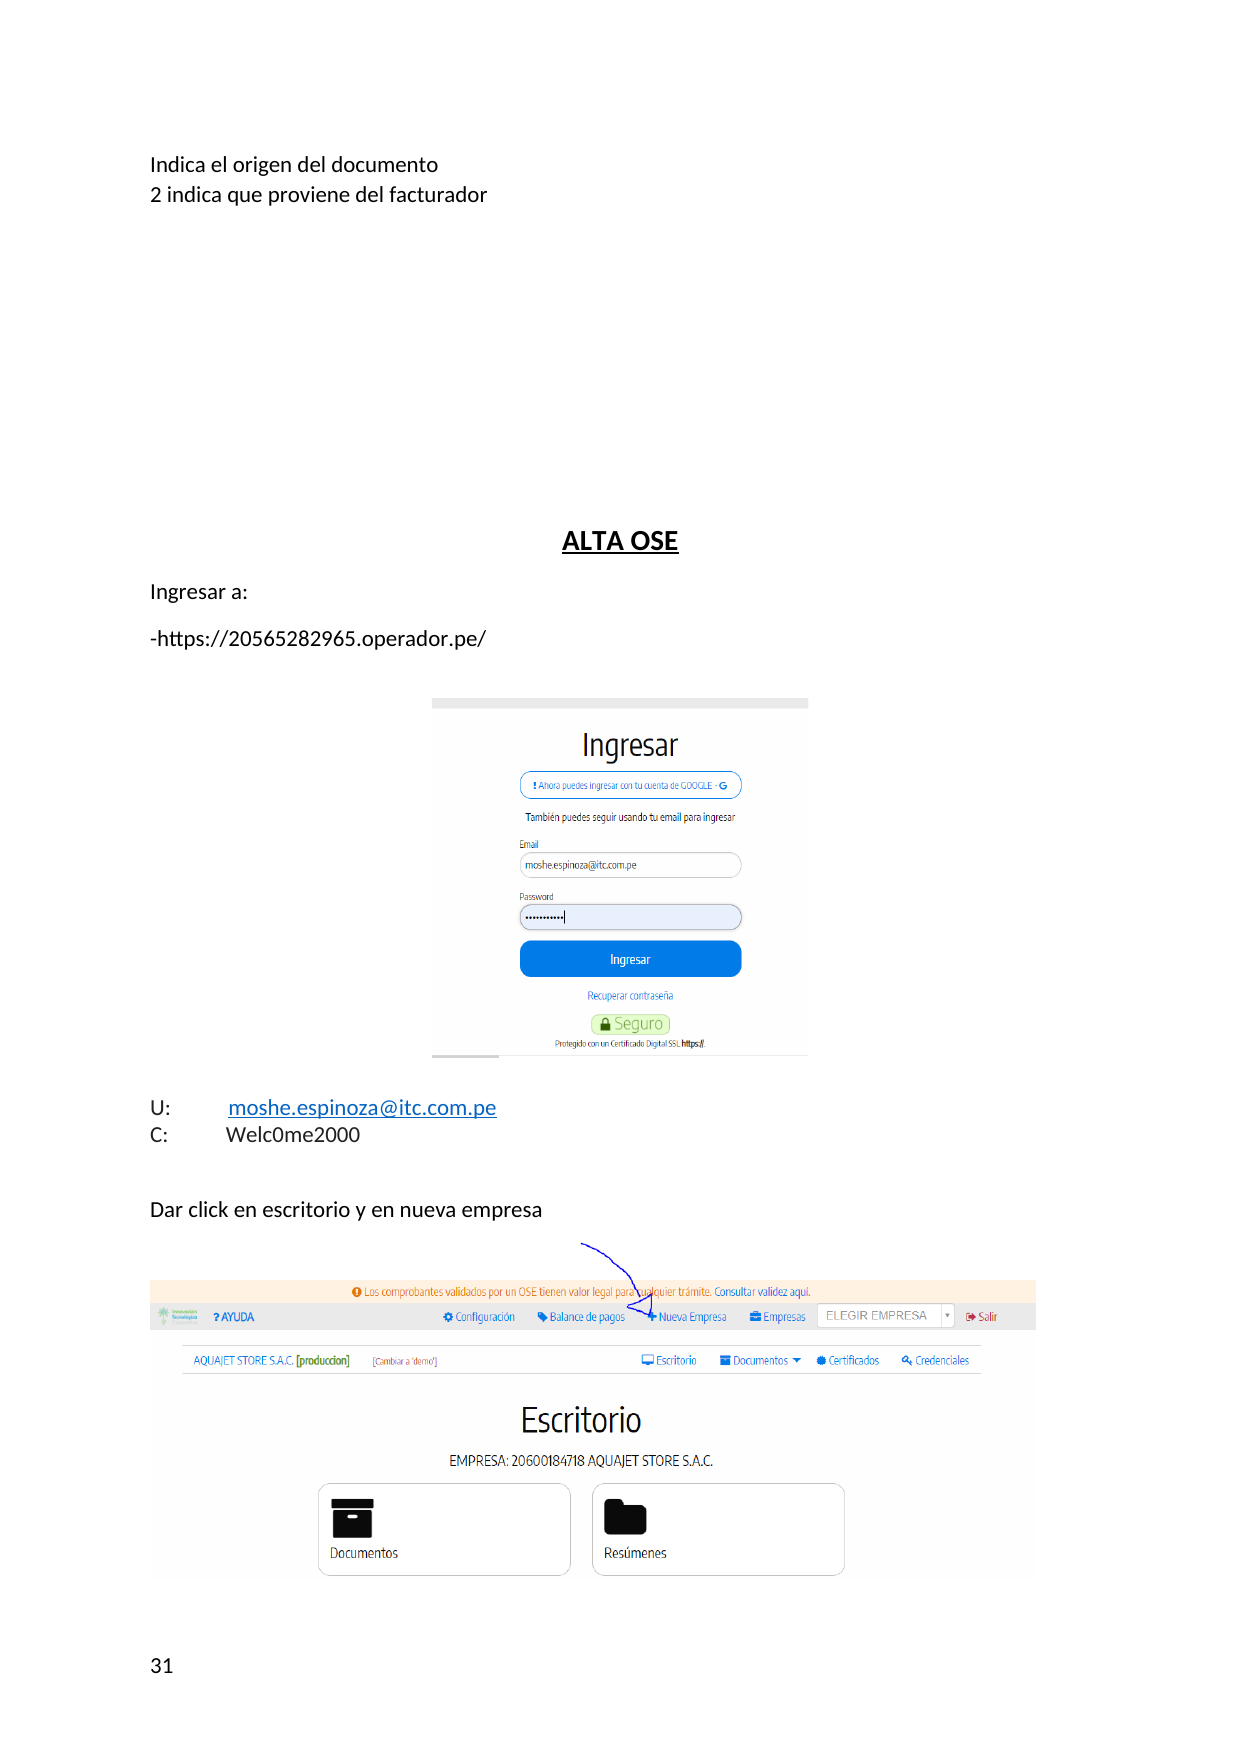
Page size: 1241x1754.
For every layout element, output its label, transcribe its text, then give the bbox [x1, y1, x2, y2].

text ALTA OSE [150, 522, 1090, 557]
picture [150, 1242, 1036, 1580]
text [150, 150, 1090, 269]
text U: moshe.espinoza@itc.com.pe [150, 1093, 1090, 1121]
text Dar click en escritorio y en nueva empresa [150, 1196, 1090, 1223]
text Ingresar a: [150, 577, 1090, 605]
text -https://20565282965.operador.pe/ [150, 624, 1090, 652]
text C: Welc0me2000 [150, 1121, 1090, 1149]
picture [431, 698, 809, 1058]
